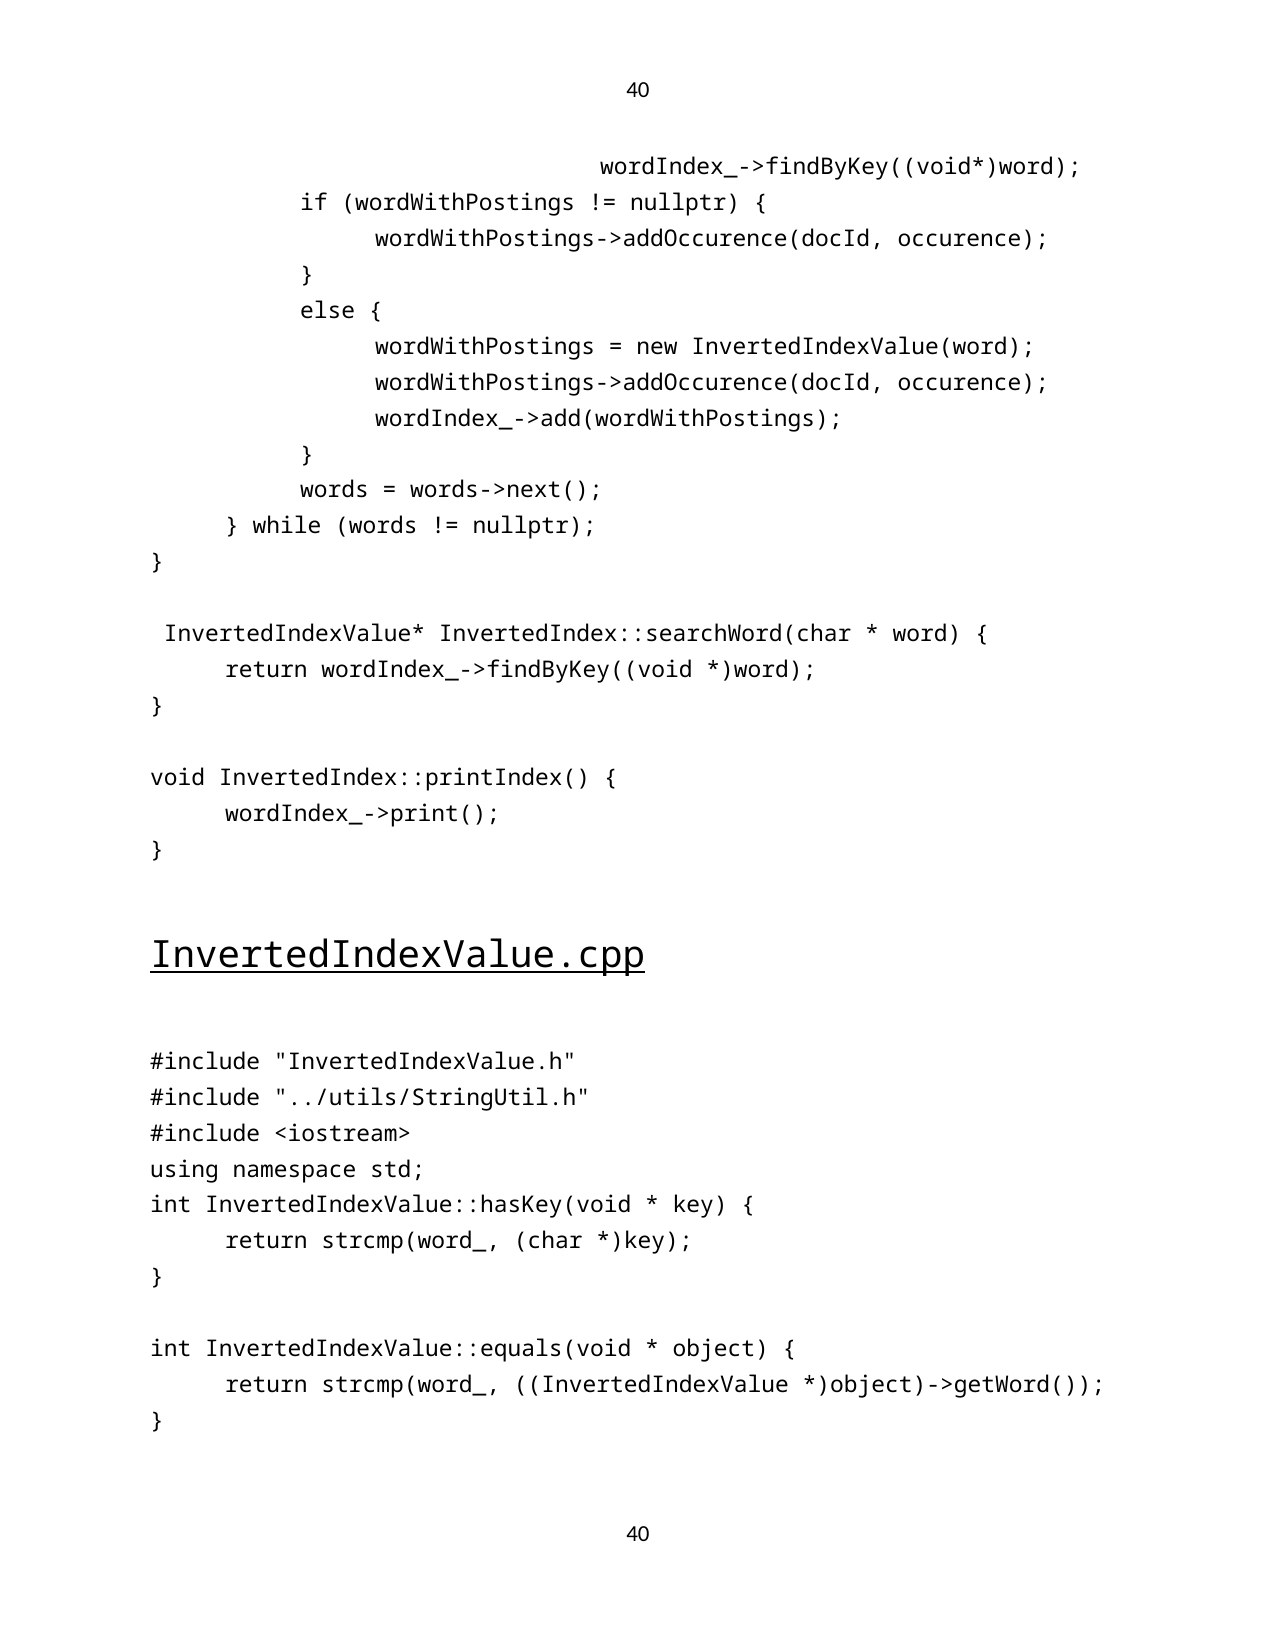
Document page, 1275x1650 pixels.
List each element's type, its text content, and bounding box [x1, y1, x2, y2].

text using namespace std; [150, 1152, 1125, 1184]
text return wordIndex_->findByKey((void *)word); [150, 653, 1125, 684]
text return strcmp(word_, (char *)key); [150, 1224, 1125, 1256]
text else { [150, 294, 1125, 325]
text wordIndex_->print(); [150, 797, 1125, 828]
text } [150, 1260, 1125, 1292]
text #include "InvertedIndexValue.h" [150, 1045, 1125, 1076]
text } [150, 1404, 1125, 1435]
text int InvertedIndexValue::equals(void * object) { [150, 1332, 1125, 1363]
text wordIndex_->findByKey((void*)word); [525, 150, 1125, 181]
text } [150, 258, 1125, 289]
text if (wordWithPostings != nullptr) { [150, 186, 1125, 217]
text wordIndex_->add(wordWithPostings); [150, 402, 1125, 433]
text words = words->next(); [150, 473, 1125, 505]
text InvertedIndexValue.cpp [150, 927, 1125, 978]
text wordWithPostings = new InvertedIndexValue(word); [150, 330, 1125, 361]
text #include "../utils/StringUtil.h" [150, 1081, 1125, 1112]
text return strcmp(word_, ((InvertedIndexValue *)object)->getWord()); [150, 1368, 1125, 1399]
text wordWithPostings->addOccurence(docId, occurence); [150, 222, 1125, 253]
text void InvertedIndex::printIndex() { [150, 761, 1125, 792]
text wordWithPostings->addOccurence(docId, occurence); [150, 366, 1125, 397]
text } [150, 689, 1125, 720]
text int InvertedIndexValue::hasKey(void * key) { [150, 1188, 1125, 1220]
text } while (words != nullptr); [150, 509, 1125, 541]
text } [150, 437, 1125, 469]
text } [150, 545, 1125, 577]
text #include <iostream> [150, 1117, 1125, 1148]
text } [150, 833, 1125, 864]
text InvertedIndexValue* InvertedIndex::searchWord(char * word) { [150, 617, 1125, 648]
